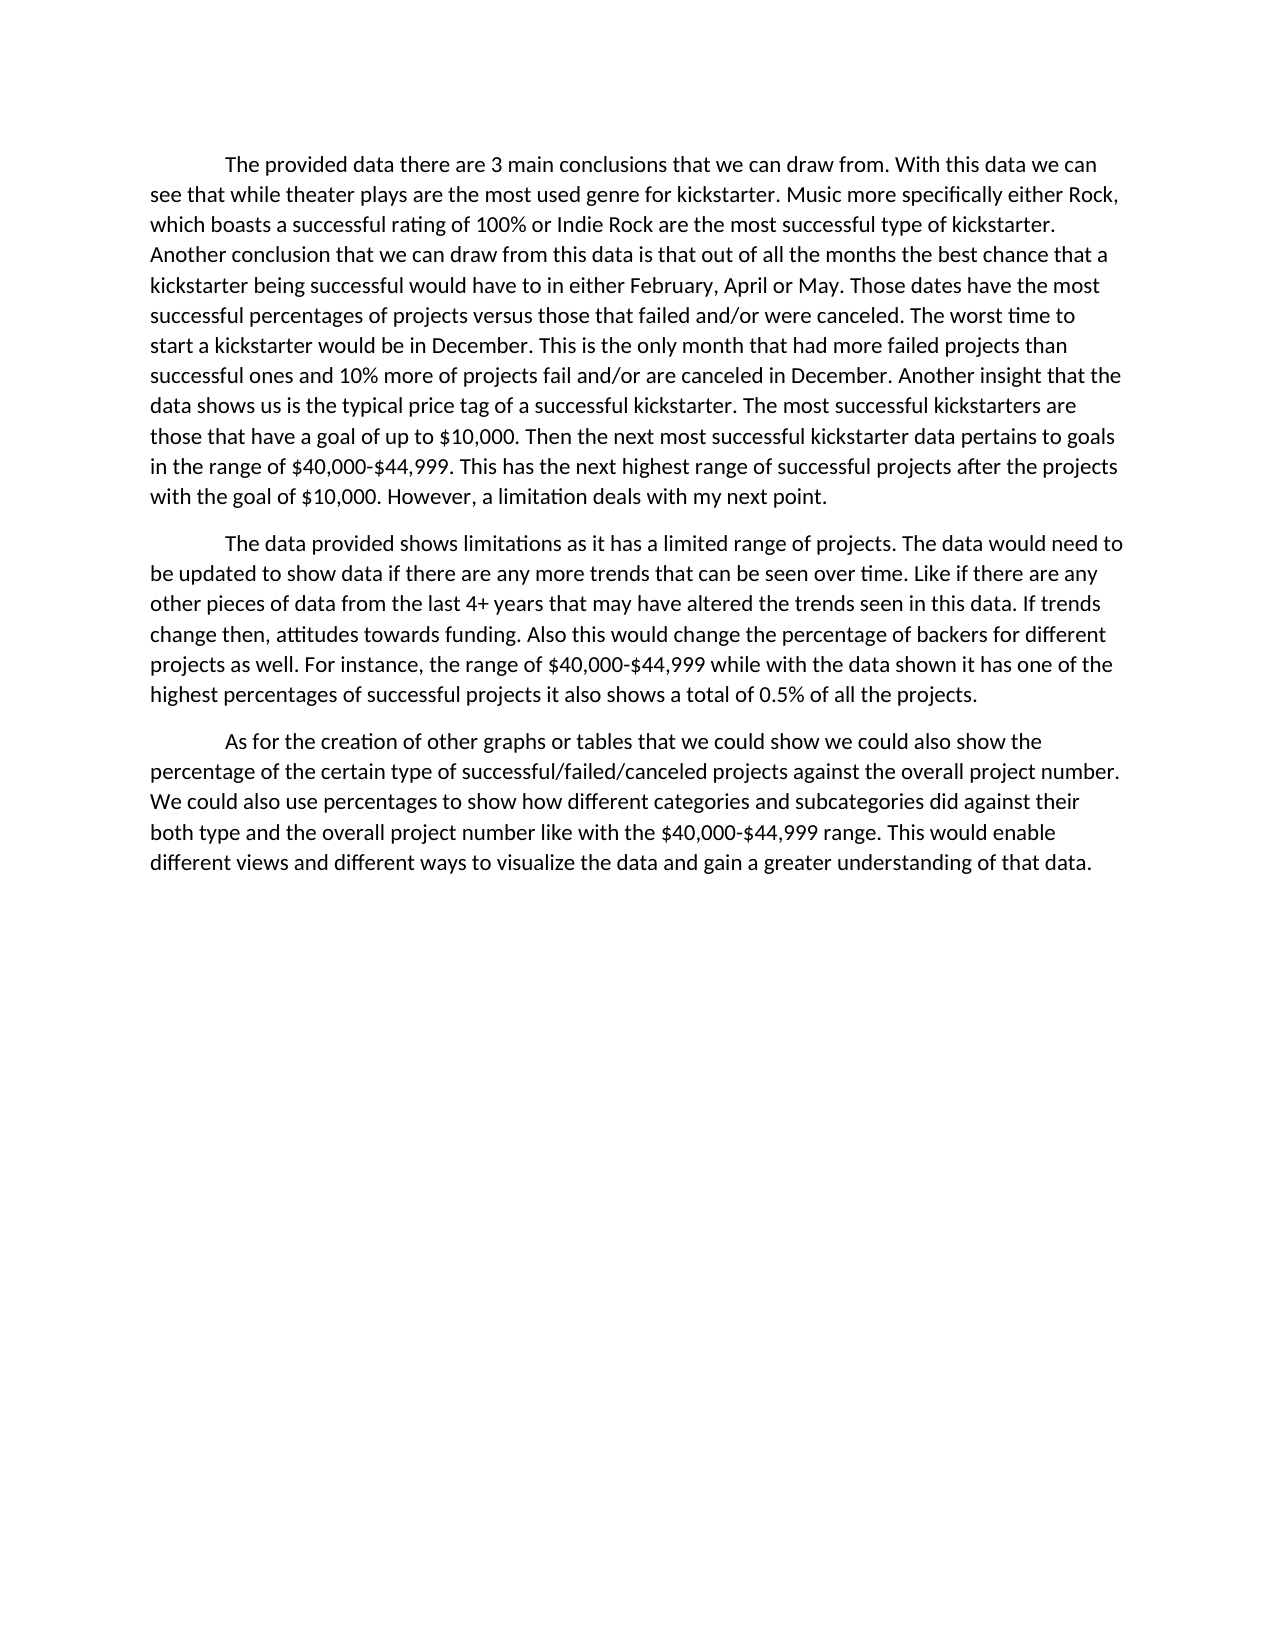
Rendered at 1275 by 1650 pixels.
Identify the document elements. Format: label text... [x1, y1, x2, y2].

text The provided data there are 3 main conclusions that we can draw from. With this data we can see that while theater plays are the most used genre for kickstarter. Music more specifically either Rock, which boasts a successful rating of 100% or Indie Rock are the most successful type of kickstarter. Another conclusion that we can draw from this data is that out of all the months the best chance that a kickstarter being successful would have to in either February, April or May. Those dates have the most successful percentages of projects versus those that failed and/or were canceled. The worst time to start a kickstarter would be in December. This is the only month that had more failed projects than successful ones and 10% more of projects fail and/or are canceled in December. Another insight that the data shows us is the typical price tag of a successful kickstarter. The most successful kickstarters are those that have a goal of up to $10,000. Then the next most successful kickstarter data pertains to goals in the range of $40,000-$44,999. This has the next highest range of successful projects after the projects with the goal of $10,000. However, a limitation deals with my next point. [150, 150, 1125, 510]
text The data provided shows limitations as it has a limited range of projects. The data would need to be updated to show data if there are any more trends that can be seen over time. Like if there are any other pieces of data from the last 4+ years that may have altered the trends seen in this data. If trends change then, attitudes towards funding. Also this would change the percentage of backers for different projects as well. For instance, the range of $40,000-$44,999 while with the data shown it has one of the highest percentages of successful projects it also shows a total of 0.5% of all the projects. [150, 529, 1125, 708]
text As for the creation of other graphs or tables that we could show we could also show the percentage of the certain type of successful/failed/canceled projects against the overall project number. We could also use percentages to show how different categories and subcategories did against their both type and the overall project number like with the $40,000-$44,999 range. This would enable different views and different ways to visualize the data and gain a greater understanding of that data. [150, 727, 1125, 876]
